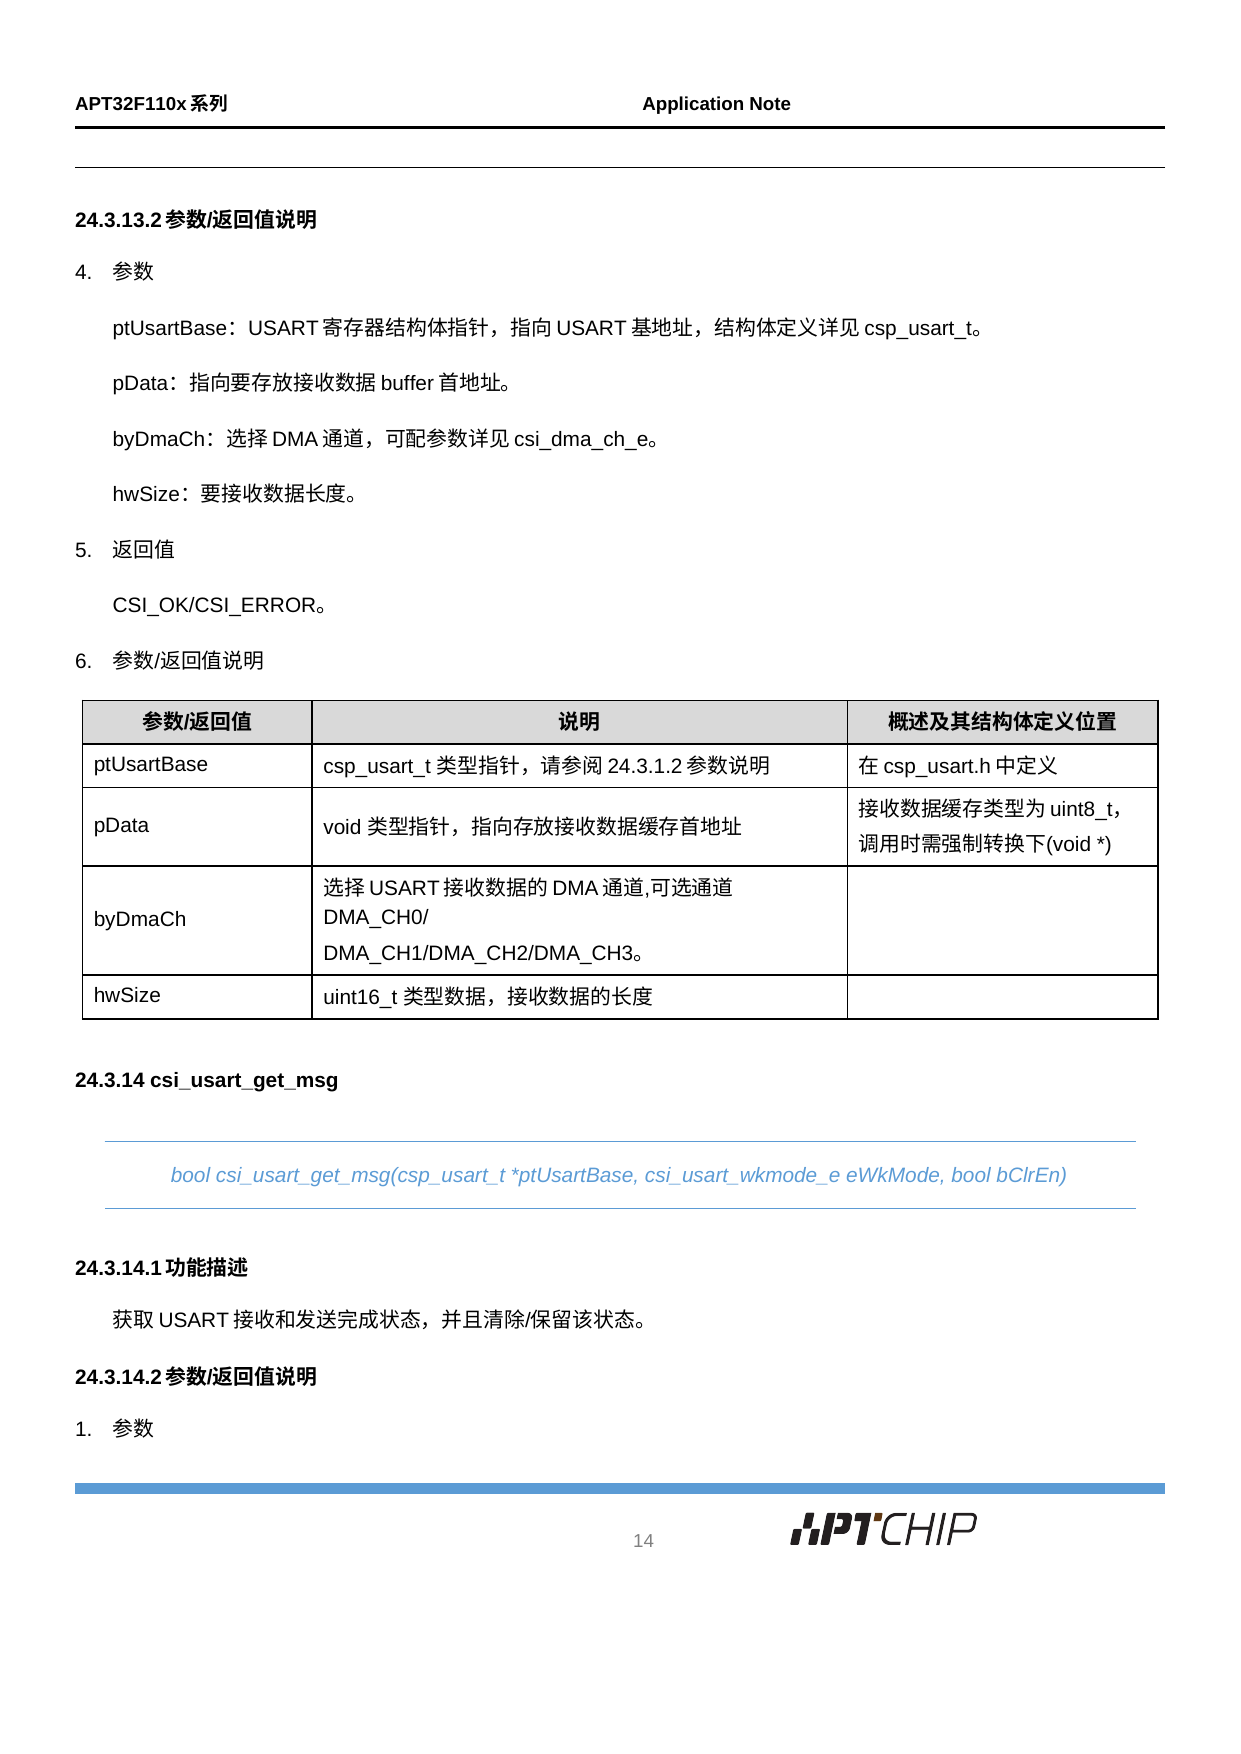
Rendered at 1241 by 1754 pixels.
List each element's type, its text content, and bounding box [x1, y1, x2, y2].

list 返回值 [75, 533, 1165, 563]
text bool csi_usart_get_msg(csp_usart_t *ptUsartBase, csi_usart_wkmode_e eWkMode, bool bClrEn) [104, 1142, 1136, 1209]
subtitle csi_usart_get_msg [75, 1068, 1165, 1092]
subtitle 参数/返回值说明 [75, 202, 1165, 235]
list 参数 [75, 255, 1165, 286]
table_cell [848, 976, 1157, 1018]
text CSI_OK/CSI_ERROR。 [75, 588, 1165, 619]
table_header 参数/返回值 [83, 701, 311, 743]
list 参数/返回值说明 [75, 644, 1165, 674]
table_cell uint16_t 类型数据，接收数据的长度 [313, 976, 847, 1018]
text byDmaCh：选择DMA通道，可配参数详见csi_dma_ch_e。 [112, 422, 1165, 452]
text ptUsartBase：USART寄存器结构体指针，指向USART基地址，结构体定义详见csp_usart_t。 [112, 311, 1165, 341]
text 获取USART接收和发送完成状态，并且清除/保留该状态。 [75, 1303, 1165, 1333]
table_cell csp_usart_t 类型指针，请参阅24.3.1.2参数说明 [313, 745, 847, 787]
list 参数 [75, 1412, 1165, 1442]
table_header 概述及其结构体定义位置 [848, 701, 1157, 743]
table_cell byDmaCh [83, 867, 311, 974]
table_cell [848, 867, 1157, 974]
text hwSize：要接收数据长度。 [75, 477, 1165, 508]
text pData：指向要存放接收数据buffer首地址。 [112, 366, 1165, 397]
table_cell 在csp_usart.h中定义 [848, 745, 1157, 787]
subtitle 功能描述 [75, 1250, 1165, 1282]
table_cell 接收数据缓存类型为uint8_t，调用时需强制转换下(void *) [848, 788, 1157, 865]
table_cell void 类型指针，指向存放接收数据缓存首地址 [313, 788, 847, 865]
table_cell ptUsartBase [83, 745, 311, 787]
table_header 说明 [313, 701, 847, 743]
table_cell pData [83, 788, 311, 865]
subtitle 参数/返回值说明 [75, 1359, 1165, 1391]
table_cell hwSize [83, 976, 311, 1018]
table_cell 选择USART接收数据的DMA通道,可选通道DMA_CH0/ DMA_CH1/DMA_CH2/DMA_CH3。 [313, 867, 847, 974]
picture [789, 1509, 978, 1548]
